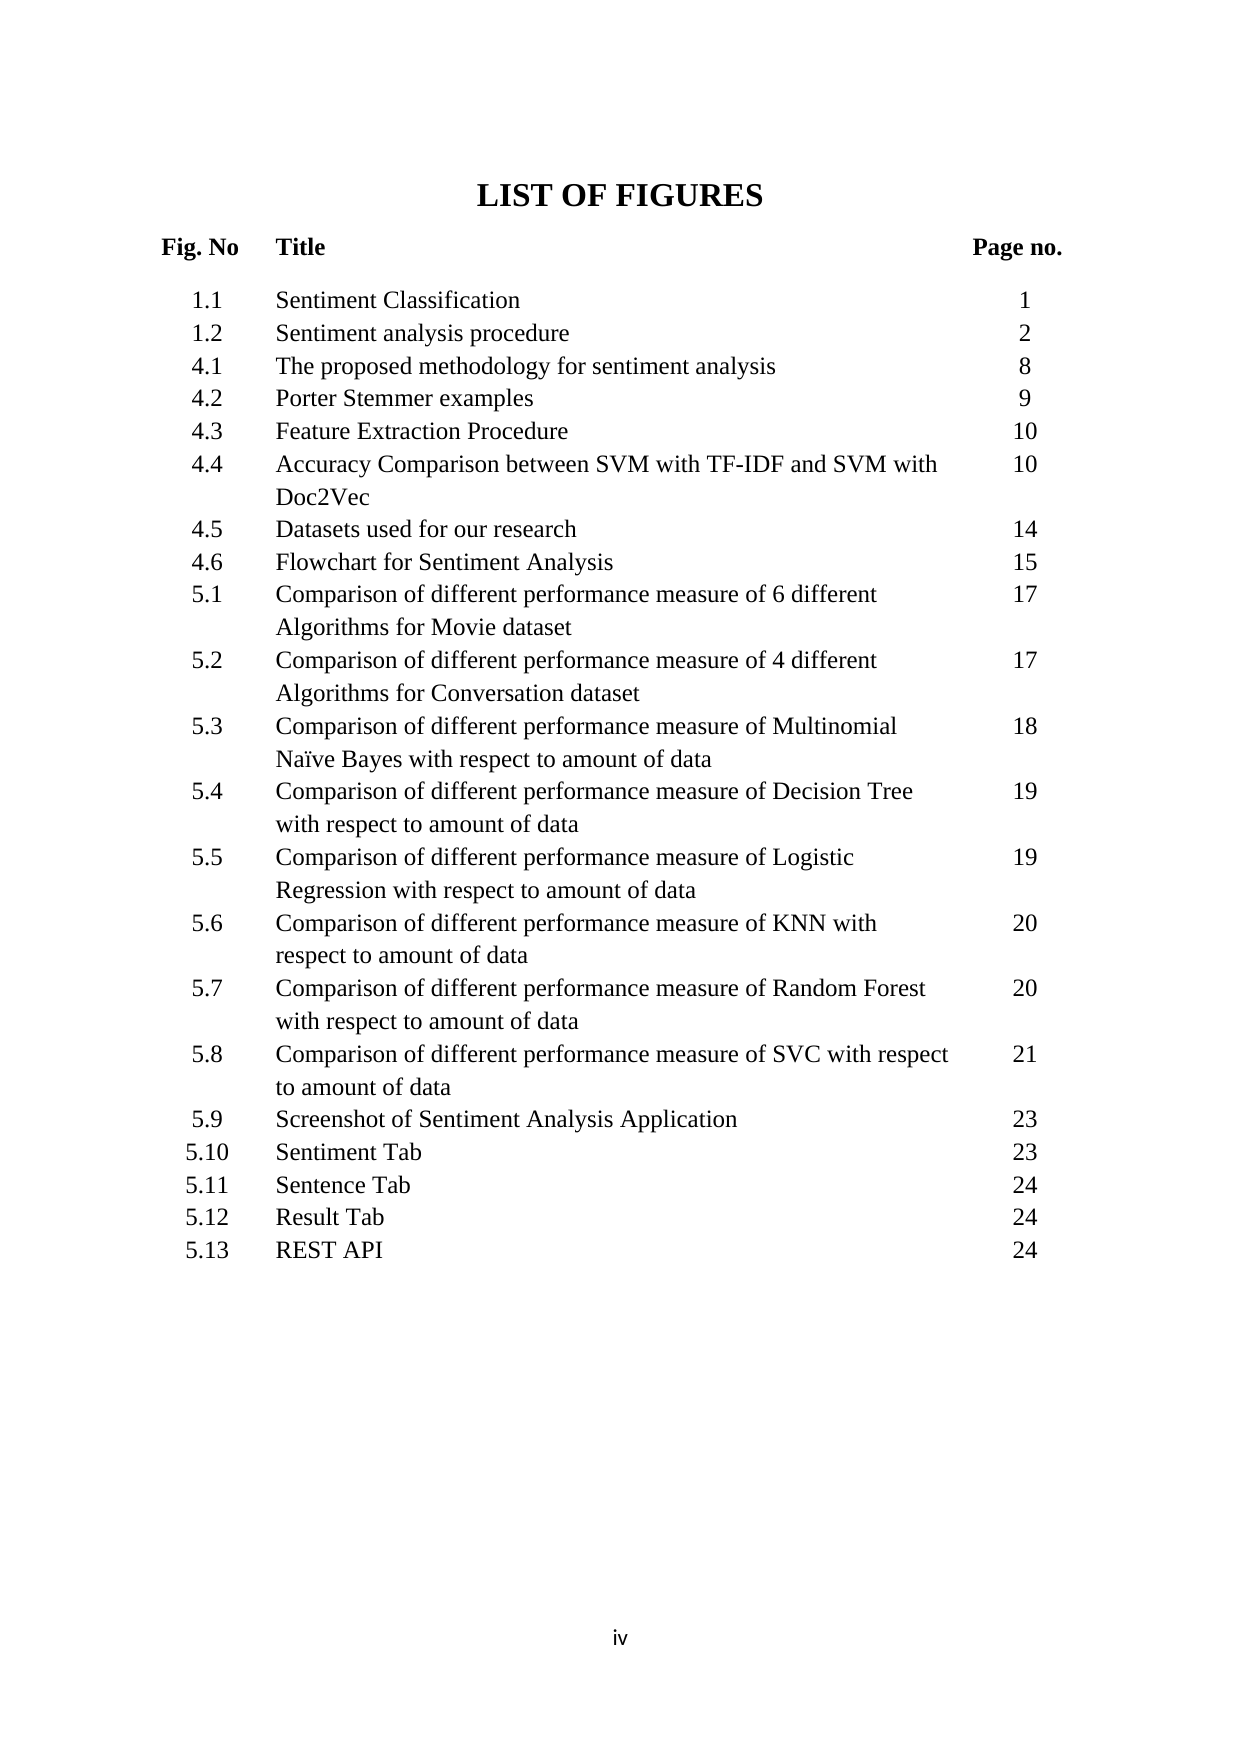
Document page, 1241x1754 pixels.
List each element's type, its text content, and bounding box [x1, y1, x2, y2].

table_cell 5.4 [150, 776, 264, 842]
table_cell 23 [961, 1137, 1089, 1170]
table_cell 5.3 [150, 711, 264, 776]
table_cell Sentiment Tab [264, 1137, 961, 1170]
table_cell 17 [961, 580, 1089, 645]
table_cell Comparison of different performance measure of Multinomial Naïve Bayes with respect to amount of data [264, 711, 961, 776]
table_cell Comparison of different performance measure of Logistic Regression with respect to amount of data [264, 842, 961, 908]
table_cell 1.1 [150, 286, 264, 318]
table_cell The proposed methodology for sentiment analysis [264, 351, 961, 383]
table_cell Result Tab [264, 1202, 961, 1235]
table_cell 5.13 [150, 1235, 264, 1267]
table_cell Datasets used for our research [264, 514, 961, 547]
table_cell 17 [961, 645, 1089, 711]
table_cell 4.1 [150, 351, 264, 383]
table_cell 20 [961, 973, 1089, 1039]
table_cell 19 [961, 776, 1089, 842]
table_cell Comparison of different performance measure of Decision Tree with respect to amount of data [264, 776, 961, 842]
table_cell Feature Extraction Procedure [264, 416, 961, 449]
table_cell Comparison of different performance measure of KNN with respect to amount of data [264, 908, 961, 973]
table_cell Comparison of different performance measure of 4 different Algorithms for Conversation dataset [264, 645, 961, 711]
table_cell 1.2 [150, 318, 264, 351]
table_cell 4.3 [150, 416, 264, 449]
table_cell Comparison of different performance measure of SVC with respect to amount of data [264, 1039, 961, 1104]
table_cell Screenshot of Sentiment Analysis Application [264, 1105, 961, 1137]
table_cell 23 [961, 1105, 1089, 1137]
table_cell 5.10 [150, 1137, 264, 1170]
table_cell Sentence Tab [264, 1170, 961, 1202]
table_cell REST API [264, 1235, 961, 1267]
table_cell 5.8 [150, 1039, 264, 1104]
table_cell 5.1 [150, 580, 264, 645]
table_cell Accuracy Comparison between SVM with TF-IDF and SVM with Doc2Vec [264, 449, 961, 514]
table_cell 19 [961, 842, 1089, 908]
subtitle LIST OF FIGURES [150, 175, 1090, 213]
table_cell 5.5 [150, 842, 264, 908]
table_cell 4.4 [150, 449, 264, 514]
table_cell 1 [961, 286, 1089, 318]
table_cell Sentiment analysis procedure [264, 318, 961, 351]
table_cell 14 [961, 514, 1089, 547]
table_cell Sentiment Classification [264, 286, 961, 318]
table_cell 4.5 [150, 514, 264, 547]
table_cell Comparison of different performance measure of Random Forest with respect to amount of data [264, 973, 961, 1039]
table_cell 8 [961, 351, 1089, 383]
table_cell 4.6 [150, 547, 264, 579]
table_header Title [264, 233, 961, 286]
table_cell 2 [961, 318, 1089, 351]
table_header Fig. No [150, 233, 264, 286]
table_cell 5.6 [150, 908, 264, 973]
table_cell 20 [961, 908, 1089, 973]
table_cell 21 [961, 1039, 1089, 1104]
table_cell 5.9 [150, 1105, 264, 1137]
table_header Page no. [961, 233, 1089, 286]
table_cell 5.2 [150, 645, 264, 711]
table_cell 15 [961, 547, 1089, 579]
table_cell 5.11 [150, 1170, 264, 1202]
table_cell 18 [961, 711, 1089, 776]
table_cell Porter Stemmer examples [264, 384, 961, 416]
table_cell 4.2 [150, 384, 264, 416]
table_cell Comparison of different performance measure of 6 different Algorithms for Movie dataset [264, 580, 961, 645]
table_cell 24 [961, 1170, 1089, 1202]
table_cell 10 [961, 416, 1089, 449]
table_cell 9 [961, 384, 1089, 416]
table_cell 5.7 [150, 973, 264, 1039]
table_cell 10 [961, 449, 1089, 514]
table_cell 24 [961, 1235, 1089, 1267]
table_cell 24 [961, 1202, 1089, 1235]
table_cell 5.12 [150, 1202, 264, 1235]
table_cell Flowchart for Sentiment Analysis [264, 547, 961, 579]
